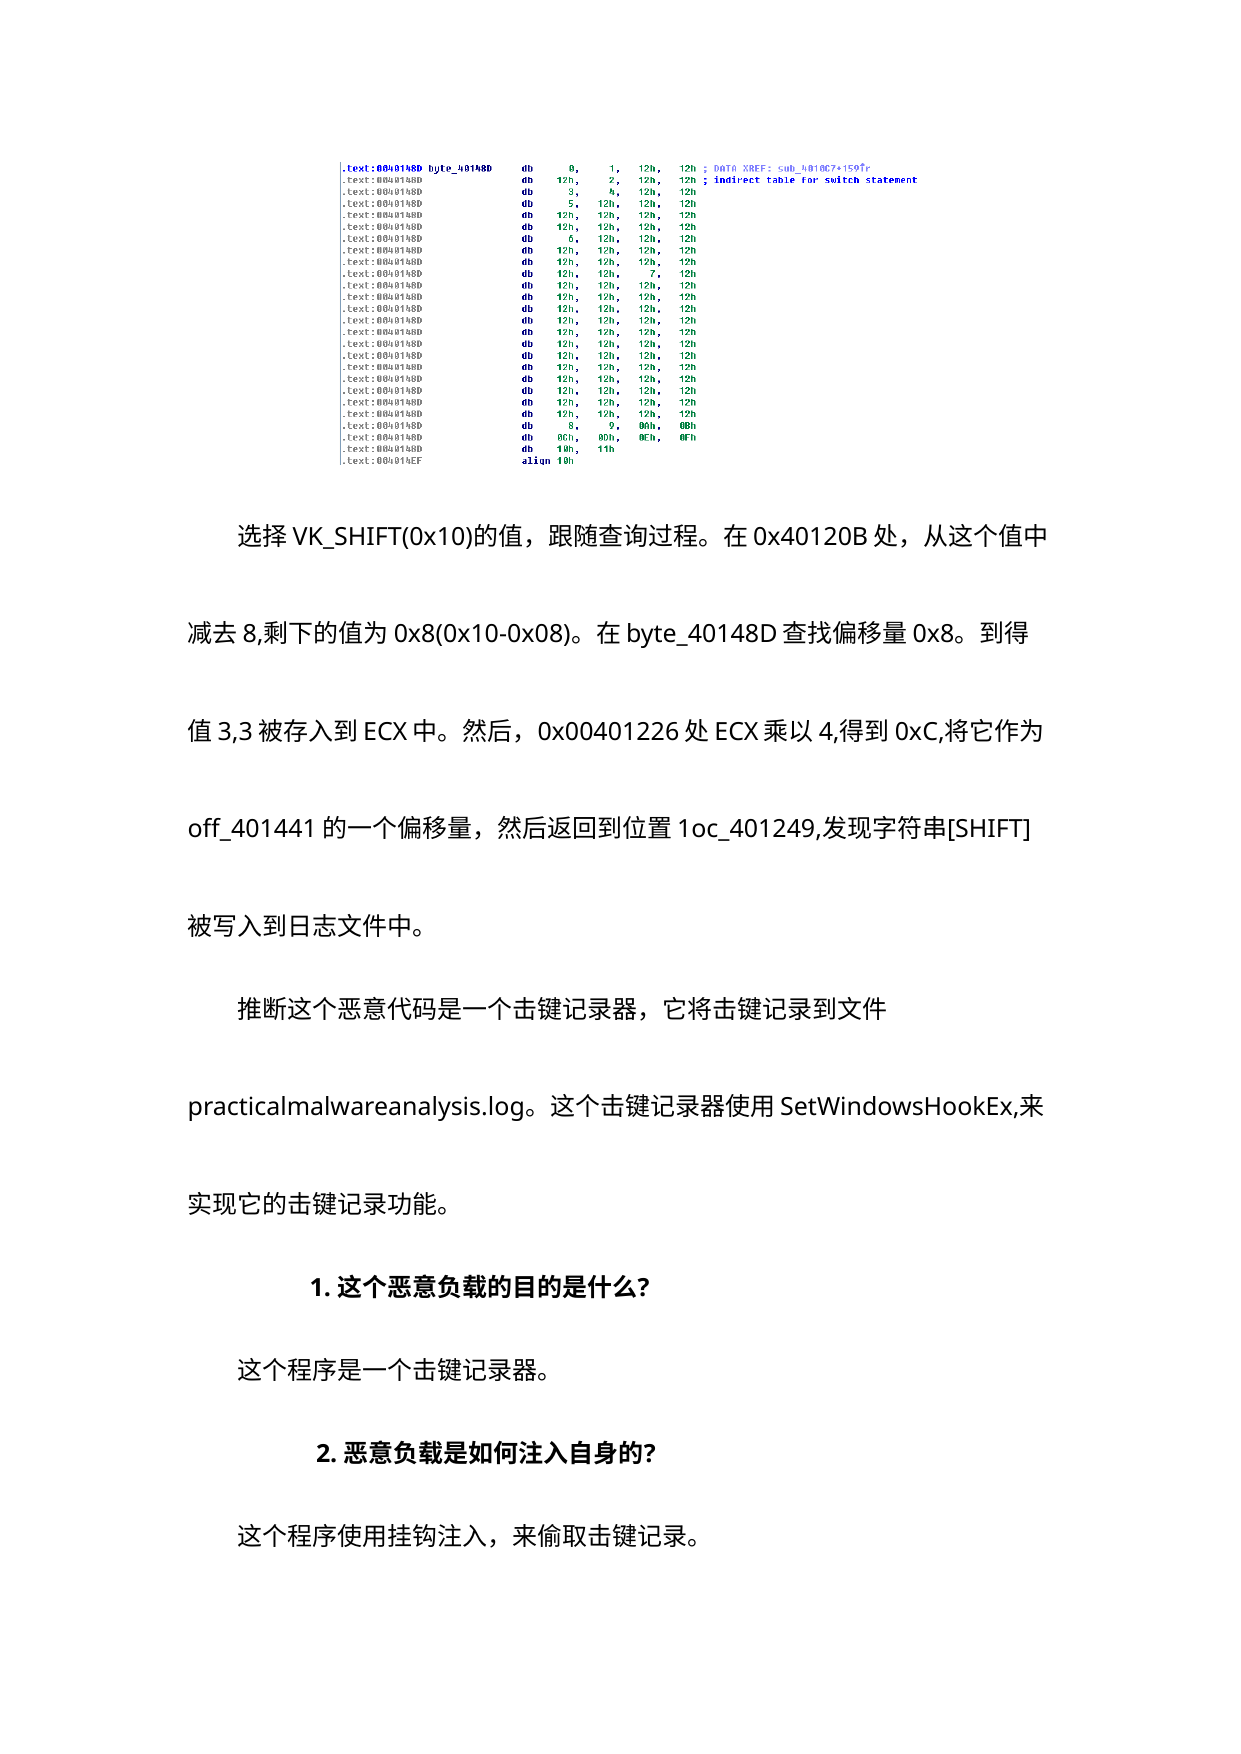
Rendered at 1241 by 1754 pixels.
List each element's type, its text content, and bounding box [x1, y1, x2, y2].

picture [339, 162, 945, 465]
list 这个程序使用挂钩注入，来偷取击键记录。 [187, 1502, 1053, 1567]
list 恶意负载是如何注入自身的? [266, 1419, 1053, 1484]
list 这个恶意负载的目的是什么? [266, 1253, 1053, 1318]
list 这个程序是一个击键记录器。 [187, 1336, 1053, 1401]
list 推断这个恶意代码是一个击键记录器，它将击键记录到文件practicalmalwareanalysis.log。这个击键记录器使用SetWindowsHookEx,来实现它的击键记录功能。 [187, 975, 1053, 1235]
list 选择VK_SHIFT(0x10)的值，跟随查询过程。在0x40120B处，从这个值中减去8,剩下的值为0x8(0x10-0x08)。在byte_40148D查找偏移量0x8。到得值3,3被存入到ECX中。然后，0x00401226处ECX乘以4,得到0xC,将它作为off_401441的一个偏移量，然后返回到位置1oc_401249,发现字符串[SHIFT]被写入到日志文件中。 [187, 502, 1053, 957]
